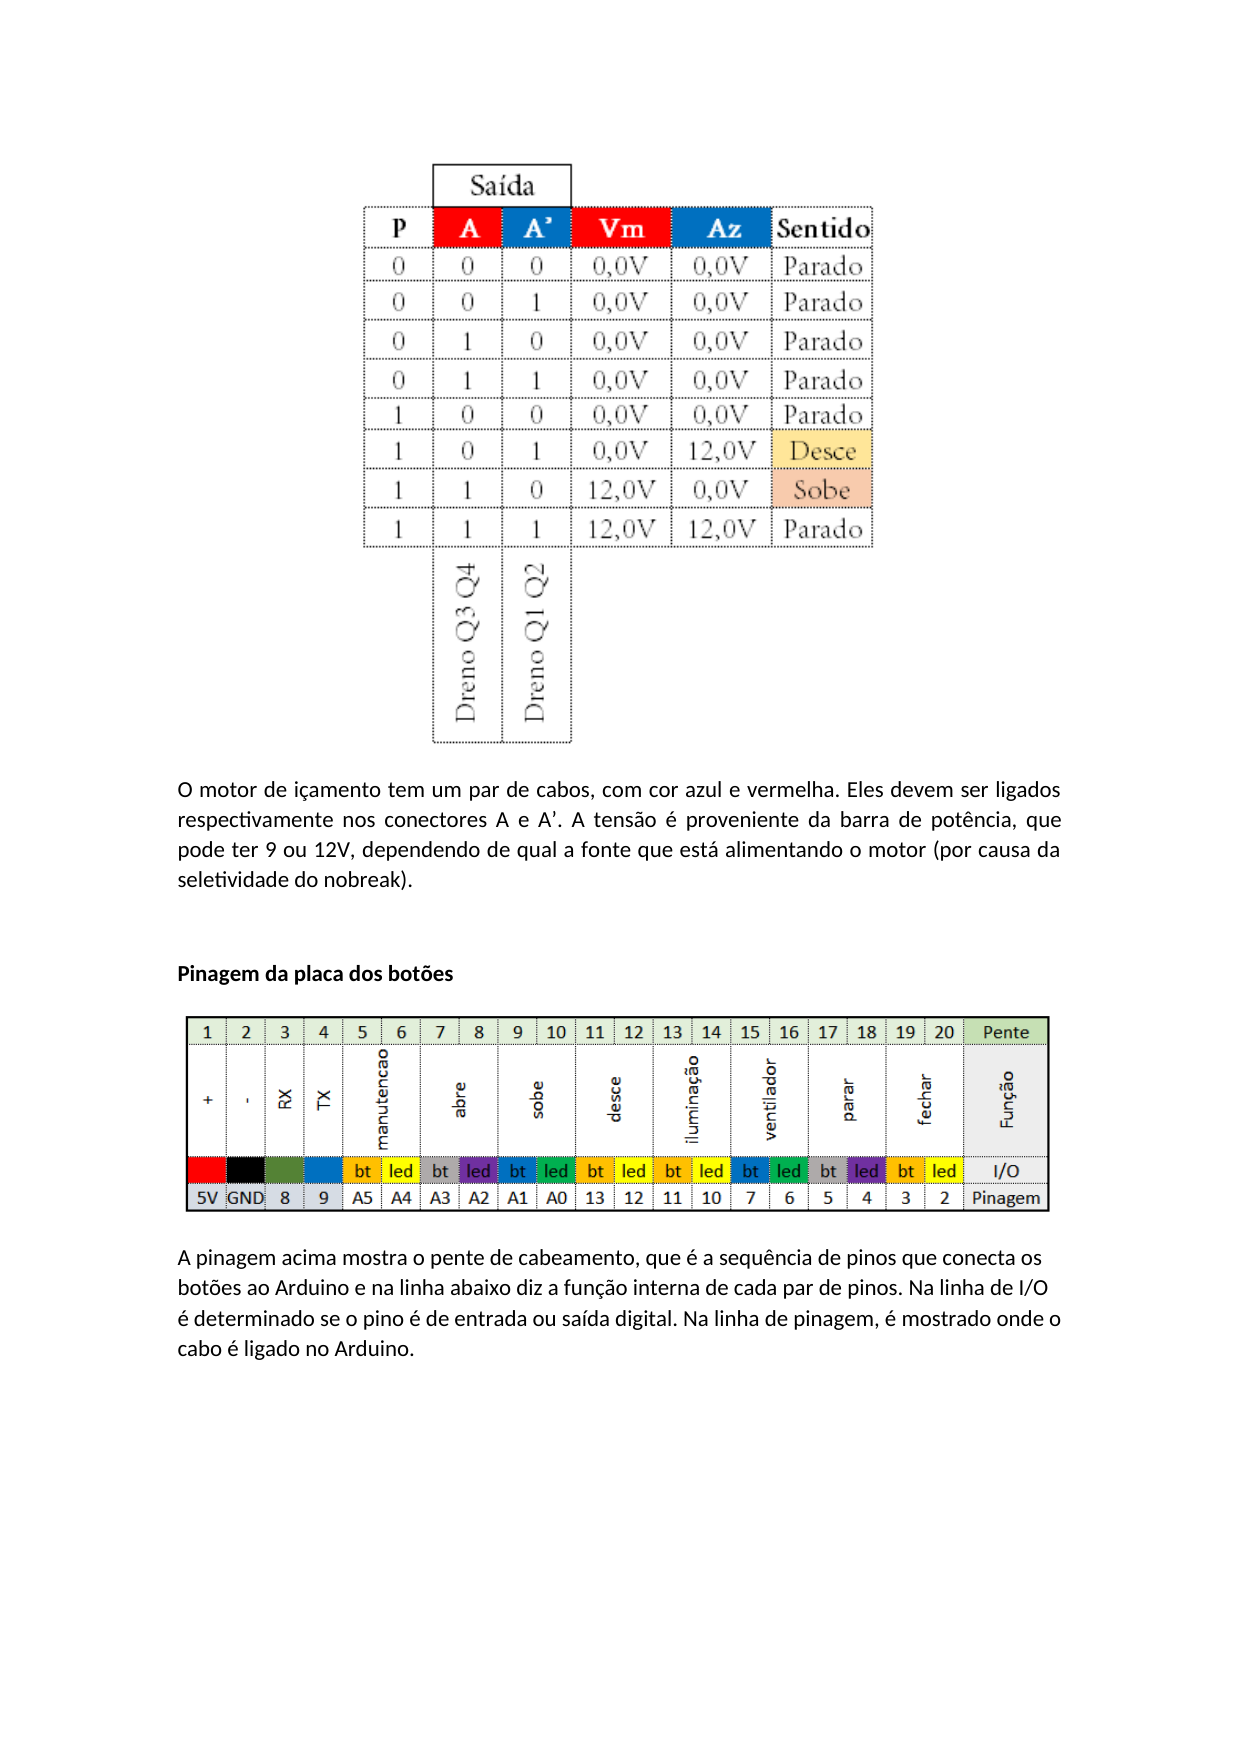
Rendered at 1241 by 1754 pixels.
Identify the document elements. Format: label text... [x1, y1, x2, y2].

text O motor de içamento tem um par de cabos, com cor azul e vermelha. Eles devem ser ligados respectivamente nos conectores A e A’. A tensão é proveniente da barra de potência, que pode ter 9 ou 12V, dependendo de qual a fonte que está alimentando o motor (por causa da seletividade do nobreak). [177, 775, 1063, 893]
text A pinagem acima mostra o pente de cabeamento, que é a sequência de pinos que conecta os botões ao Arduino e na linha abaixo diz a função interna de cada par de pinos. Na linha de I/O é determinado se o pino é de entrada ou saída digital. Na linha de pinagem, é mostrado onde o cabo é ligado no Arduino. [177, 1243, 1063, 1362]
picture [177, 1006, 1063, 1224]
text Pinagem da placa dos botões [177, 959, 1063, 987]
picture [348, 147, 892, 756]
